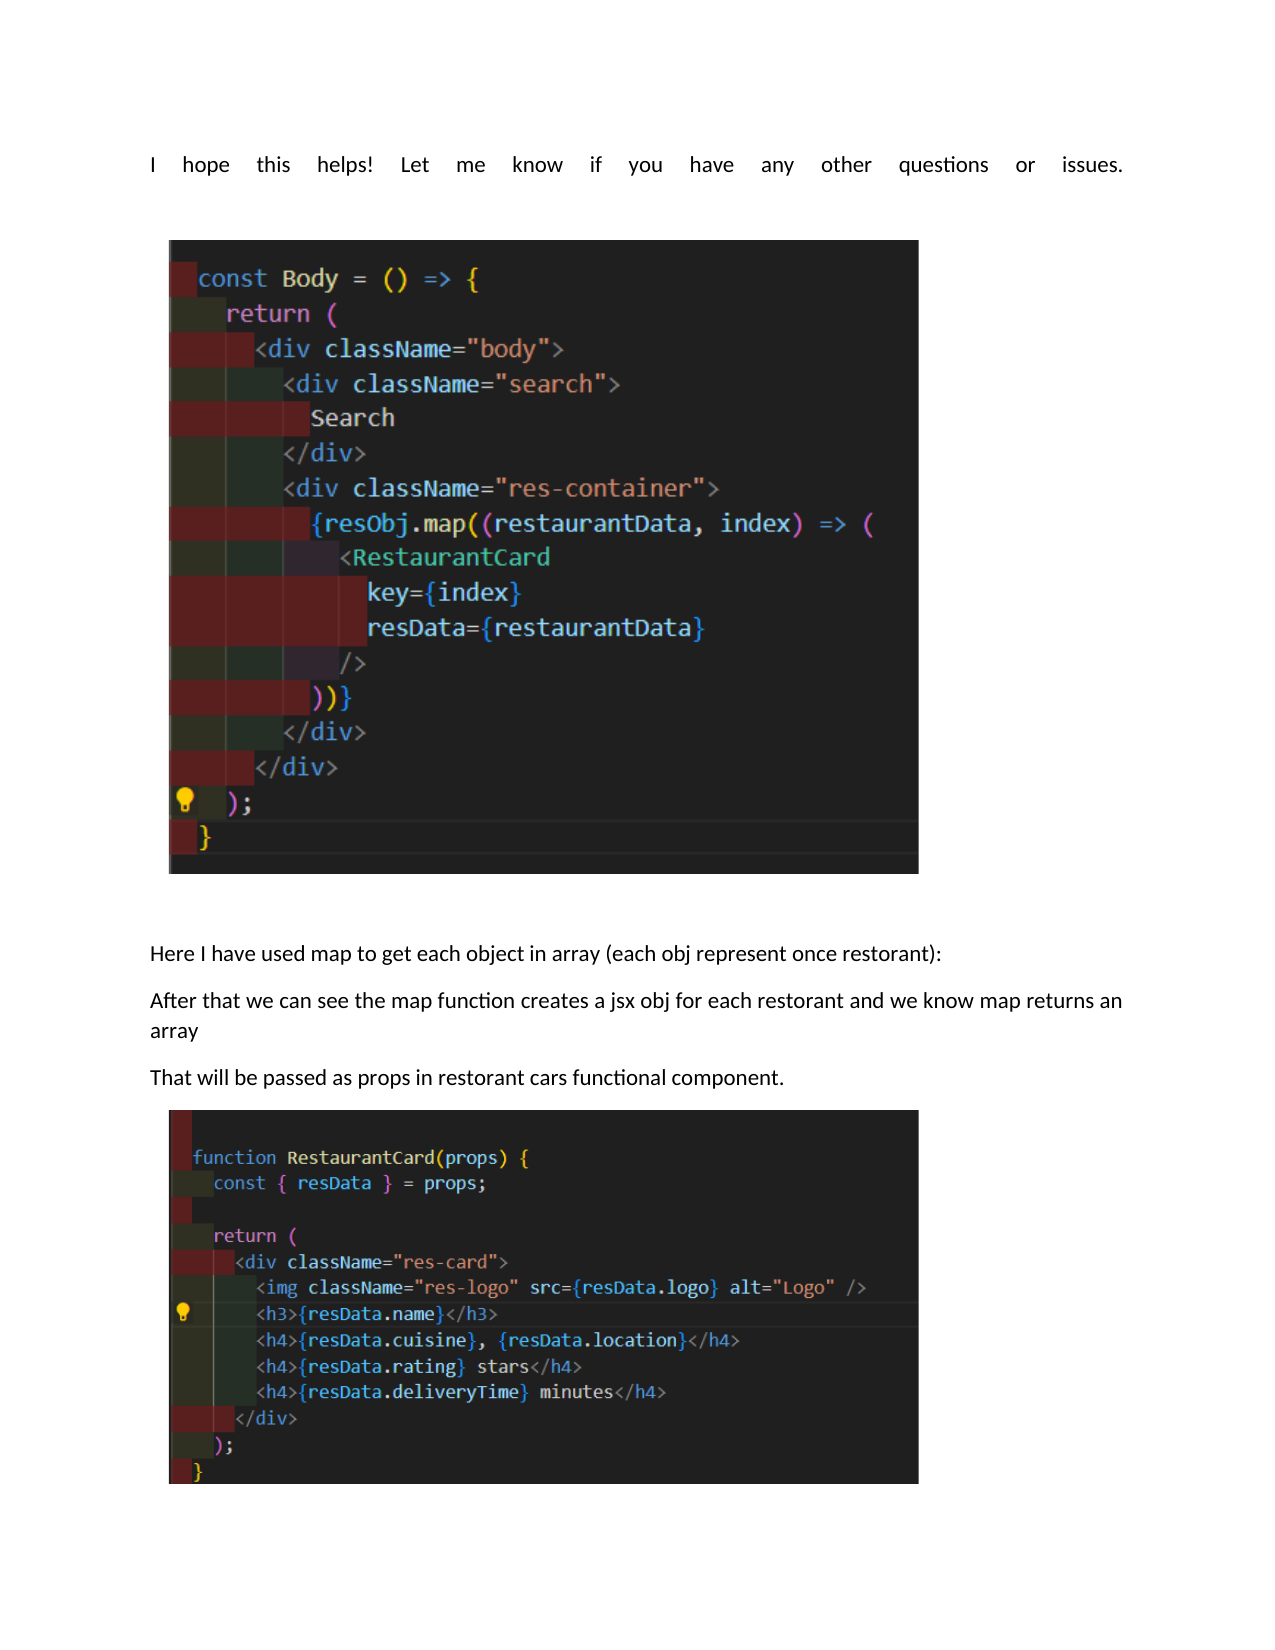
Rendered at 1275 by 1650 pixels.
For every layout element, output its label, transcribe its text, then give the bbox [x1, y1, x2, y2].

text That will be passed as props in restorant cars functional component. [150, 1063, 1125, 1091]
text Here I have used map to get each object in array (each obj represent once restorant): [150, 939, 1125, 967]
text I hope this helps! Let me know if you have any other questions or issues. [150, 150, 1125, 873]
text After that we can see the map function creates a jsx obj for each restorant and we know map returns an array [150, 986, 1125, 1044]
